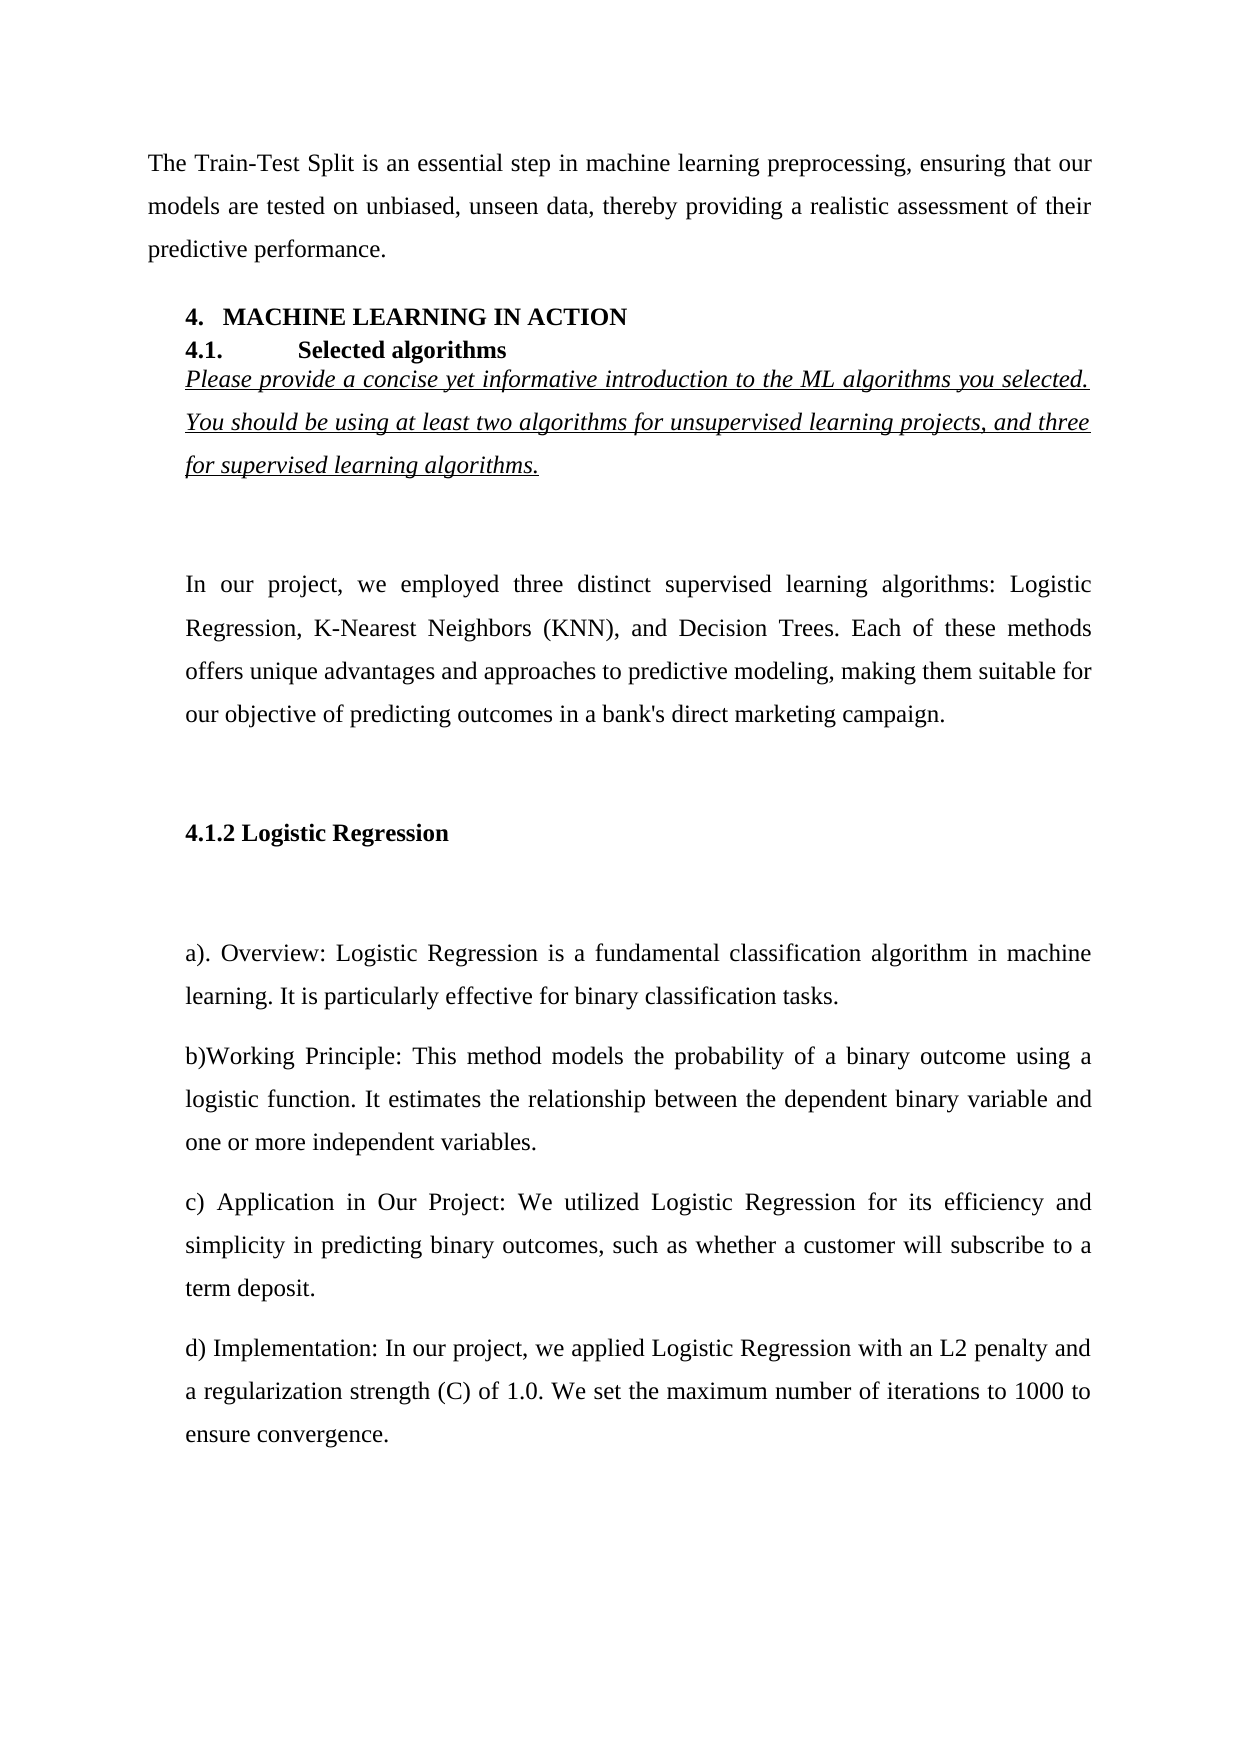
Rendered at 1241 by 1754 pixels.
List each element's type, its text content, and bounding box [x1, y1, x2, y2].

subtitle MACHINE LEARNING IN ACTION [185, 302, 1093, 331]
text Please provide a concise yet informative introduction to the ML algorithms you selected. You should be using at least two algorithms for unsupervised learning projects, and three for supervised learning algorithms. [185, 364, 1093, 479]
text 4.1.2 Logistic Regression [185, 818, 1093, 847]
text The Train-Test Split is an essential step in machine learning preprocessing, ensuring that our models are tested on unbiased, unseen data, thereby providing a realistic assessment of their predictive performance. [148, 148, 1093, 263]
text c) Application in Our Project: We utilized Logistic Regression for its efficiency and simplicity in predicting binary outcomes, such as whether a customer will subscribe to a term deposit. [185, 1187, 1093, 1302]
subtitle Selected algorithms [185, 335, 1093, 364]
text b)Working Principle: This method models the probability of a binary outcome using a logistic function. It estimates the relationship between the dependent binary variable and one or more independent variables. [185, 1041, 1093, 1156]
text a). Overview: Logistic Regression is a fundamental classification algorithm in machine learning. It is particularly effective for binary classification tasks. [185, 938, 1093, 1010]
text In our project, we employed three distinct supervised learning algorithms: Logistic Regression, K-Nearest Neighbors (KNN), and Decision Trees. Each of these methods offers unique advantages and approaches to predictive modeling, making them suitable for our objective of predicting outcomes in a bank's direct marketing campaign. [185, 569, 1093, 728]
text d) Implementation: In our project, we applied Logistic Regression with an L2 penalty and a regularization strength (C) of 1.0. We set the maximum number of iterations to 1000 to ensure convergence. [185, 1333, 1093, 1448]
